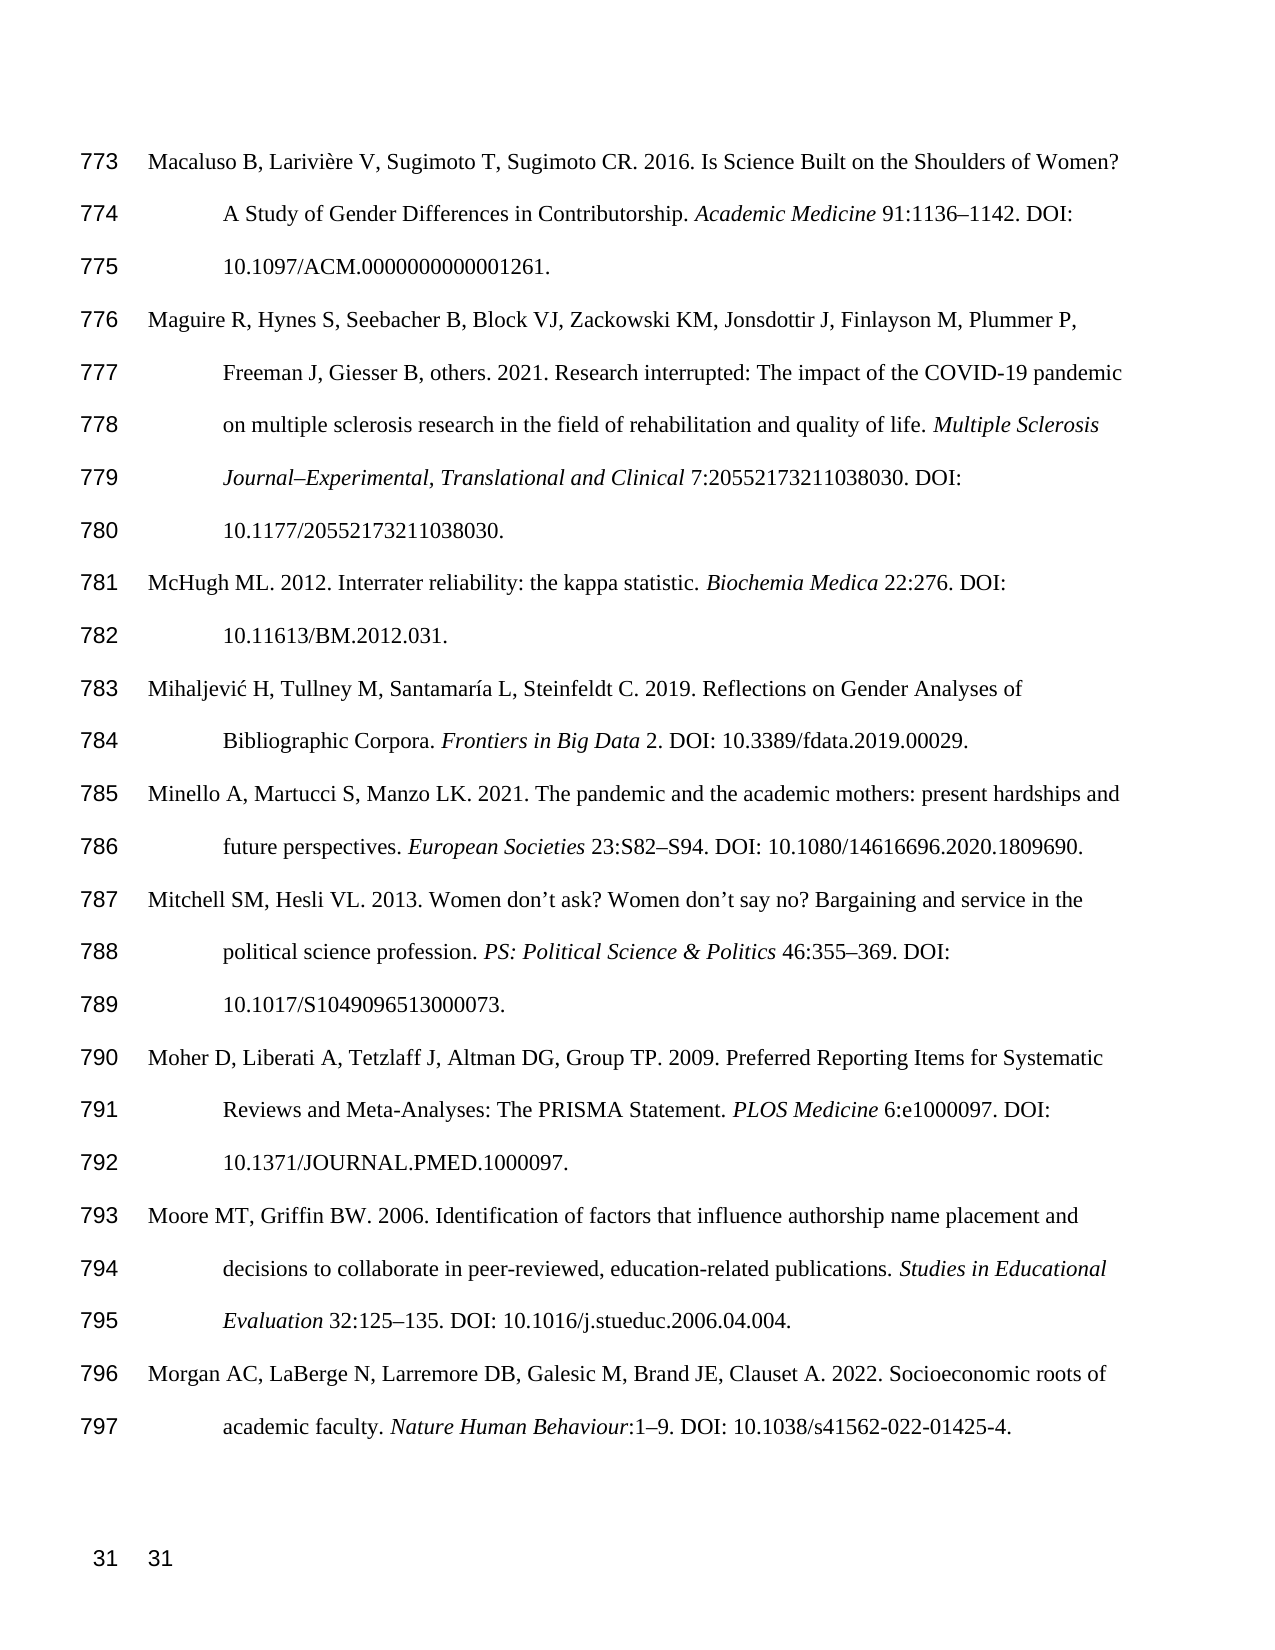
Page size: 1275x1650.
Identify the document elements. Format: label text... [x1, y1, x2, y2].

text Maguire R, Hynes S, Seebacher B, Block VJ, Zackowski KM, Jonsdottir J, Finlayson M, Plummer P, Freeman J, Giesser B, others. 2021. Research interrupted: The impact of the COVID-19 pandemic on multiple sclerosis research in the field of rehabilitation and quality of life. Multiple Sclerosis Journal–Experimental, Translational and Clinical 7:20552173211038030. DOI: 10.1177/20552173211038030. [148, 306, 1127, 543]
text Mihaljević H, Tullney M, Santamaría L, Steinfeldt C. 2019. Reflections on Gender Analyses of Bibliographic Corpora. Frontiers in Big Data 2. DOI: 10.3389/fdata.2019.00029. [148, 675, 1127, 754]
text McHugh ML. 2012. Interrater reliability: the kappa statistic. Biochemia Medica 22:276. DOI: 10.11613/BM.2012.031. [148, 569, 1127, 648]
text Morgan AC, LaBerge N, Larremore DB, Galesic M, Brand JE, Clauset A. 2022. Socioeconomic roots of academic faculty. Nature Human Behaviour:1–9. DOI: 10.1038/s41562-022-01425-4. [148, 1360, 1127, 1439]
text Moore MT, Griffin BW. 2006. Identification of factors that influence authorship name placement and decisions to collaborate in peer-reviewed, education-related publications. Studies in Educational Evaluation 32:125–135. DOI: 10.1016/j.stueduc.2006.04.004. [148, 1202, 1127, 1334]
text Macaluso B, Larivière V, Sugimoto T, Sugimoto CR. 2016. Is Science Built on the Shoulders of Women? A Study of Gender Differences in Contributorship. Academic Medicine 91:1136–1142. DOI: 10.1097/ACM.0000000000001261. [148, 148, 1127, 279]
text Mitchell SM, Hesli VL. 2013. Women don’t ask? Women don’t say no? Bargaining and service in the political science profession. PS: Political Science & Politics 46:355–369. DOI: 10.1017/S1049096513000073. [148, 886, 1127, 1017]
text Moher D, Liberati A, Tetzlaff J, Altman DG, Group TP. 2009. Preferred Reporting Items for Systematic Reviews and Meta-Analyses: The PRISMA Statement. PLOS Medicine 6:e1000097. DOI: 10.1371/JOURNAL.PMED.1000097. [148, 1044, 1127, 1176]
text Minello A, Martucci S, Manzo LK. 2021. The pandemic and the academic mothers: present hardships and future perspectives. European Societies 23:S82–S94. DOI: 10.1080/14616696.2020.1809690. [148, 780, 1127, 859]
